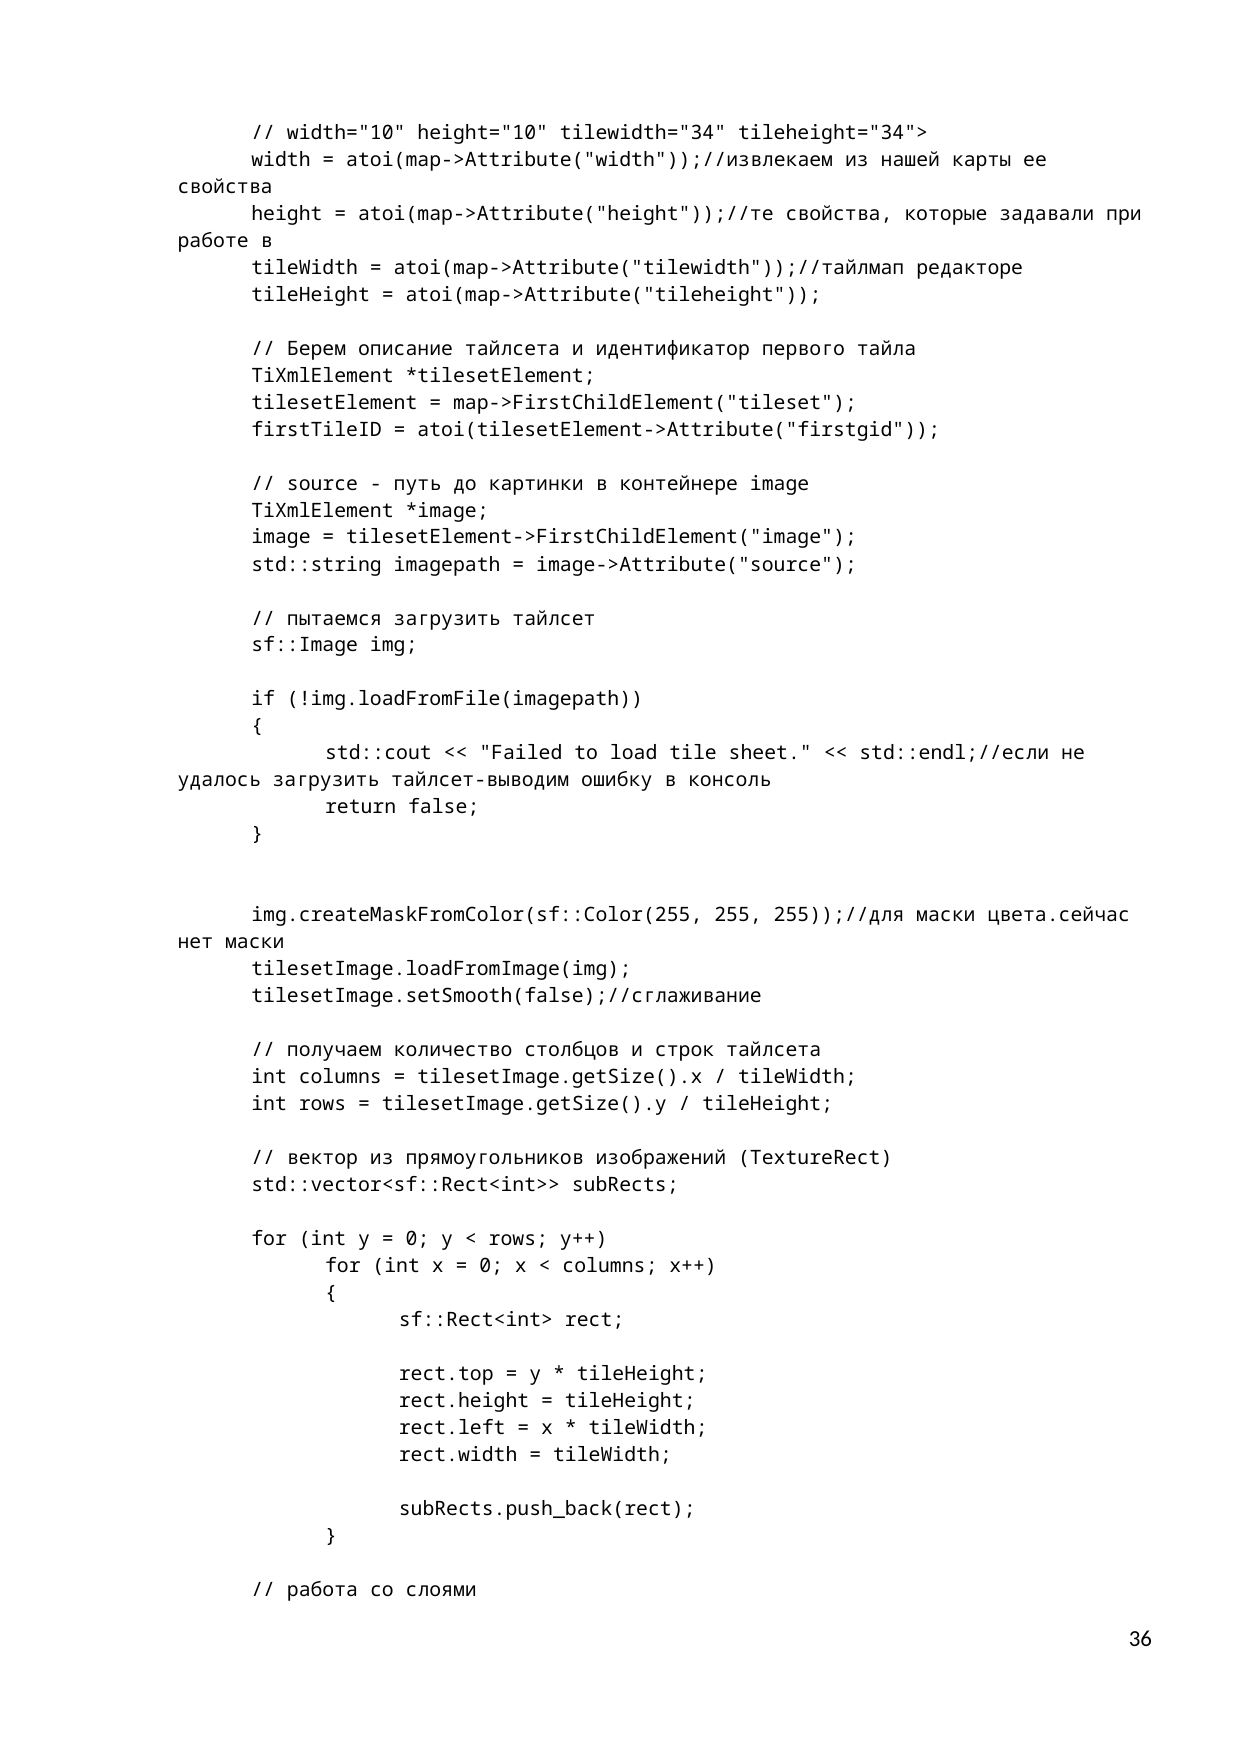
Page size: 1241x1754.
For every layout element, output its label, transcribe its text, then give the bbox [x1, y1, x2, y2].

text width = atoi(map->Attribute("width"));//извлекаем из нашей карты ее свойства [177, 145, 1152, 199]
text int columns = tilesetImage.getSize().x / tileWidth; [177, 1062, 1152, 1089]
text tilesetElement = map->FirstChildElement("tileset"); [177, 388, 1152, 415]
text for (int x = 0; x < columns; x++) [177, 1251, 1152, 1278]
text // работа со слоями [177, 1575, 1152, 1602]
text subRects.push_back(rect); [177, 1494, 1152, 1521]
text if (!img.loadFromFile(imagepath)) [177, 685, 1152, 712]
text tileHeight = atoi(map->Attribute("tileheight")); [177, 280, 1152, 307]
text sf::Image img; [177, 631, 1152, 658]
text firstTileID = atoi(tilesetElement->Attribute("firstgid")); [177, 415, 1152, 442]
text // вектор из прямоугольников изображений (TextureRect) [177, 1143, 1152, 1170]
text img.createMaskFromColor(sf::Color(255, 255, 255));//для маски цвета.сейчас нет маски [177, 901, 1152, 954]
text tileWidth = atoi(map->Attribute("tilewidth"));//тайлмап редакторе [177, 253, 1152, 280]
text { [177, 1278, 1152, 1305]
text rect.height = tileHeight; [177, 1386, 1152, 1413]
text // width="10" height="10" tilewidth="34" tileheight="34"> [177, 118, 1152, 145]
text rect.top = y * tileHeight; [177, 1359, 1152, 1386]
text return false; [177, 793, 1152, 819]
text { [177, 712, 1152, 739]
text } [177, 1521, 1152, 1548]
text for (int y = 0; y < rows; y++) [177, 1224, 1152, 1251]
text std::cout << "Failed to load tile sheet." << std::endl;//если не удалось загрузить тайлсет-выводим ошибку в консоль [177, 739, 1152, 793]
text tilesetImage.loadFromImage(img); [177, 954, 1152, 981]
text int rows = tilesetImage.getSize().y / tileHeight; [177, 1089, 1152, 1116]
text // Берем описание тайлсета и идентификатор первого тайла [177, 334, 1152, 361]
text tilesetImage.setSmooth(false);//сглаживание [177, 981, 1152, 1008]
text TiXmlElement *image; [177, 496, 1152, 523]
text std::string imagepath = image->Attribute("source"); [177, 550, 1152, 577]
text height = atoi(map->Attribute("height"));//те свойства, которые задавали при работе в [177, 199, 1152, 253]
text // получаем количество столбцов и строк тайлсета [177, 1035, 1152, 1062]
text sf::Rect<int> rect; [177, 1305, 1152, 1332]
text std::vector<sf::Rect<int>> subRects; [177, 1170, 1152, 1197]
text // source - путь до картинки в контейнере image [177, 469, 1152, 496]
text // пытаемся загрузить тайлсет [177, 604, 1152, 631]
text rect.left = x * tileWidth; [177, 1413, 1152, 1440]
text rect.width = tileWidth; [177, 1440, 1152, 1467]
text image = tilesetElement->FirstChildElement("image"); [177, 523, 1152, 550]
text } [177, 819, 1152, 847]
text TiXmlElement *tilesetElement; [177, 361, 1152, 388]
